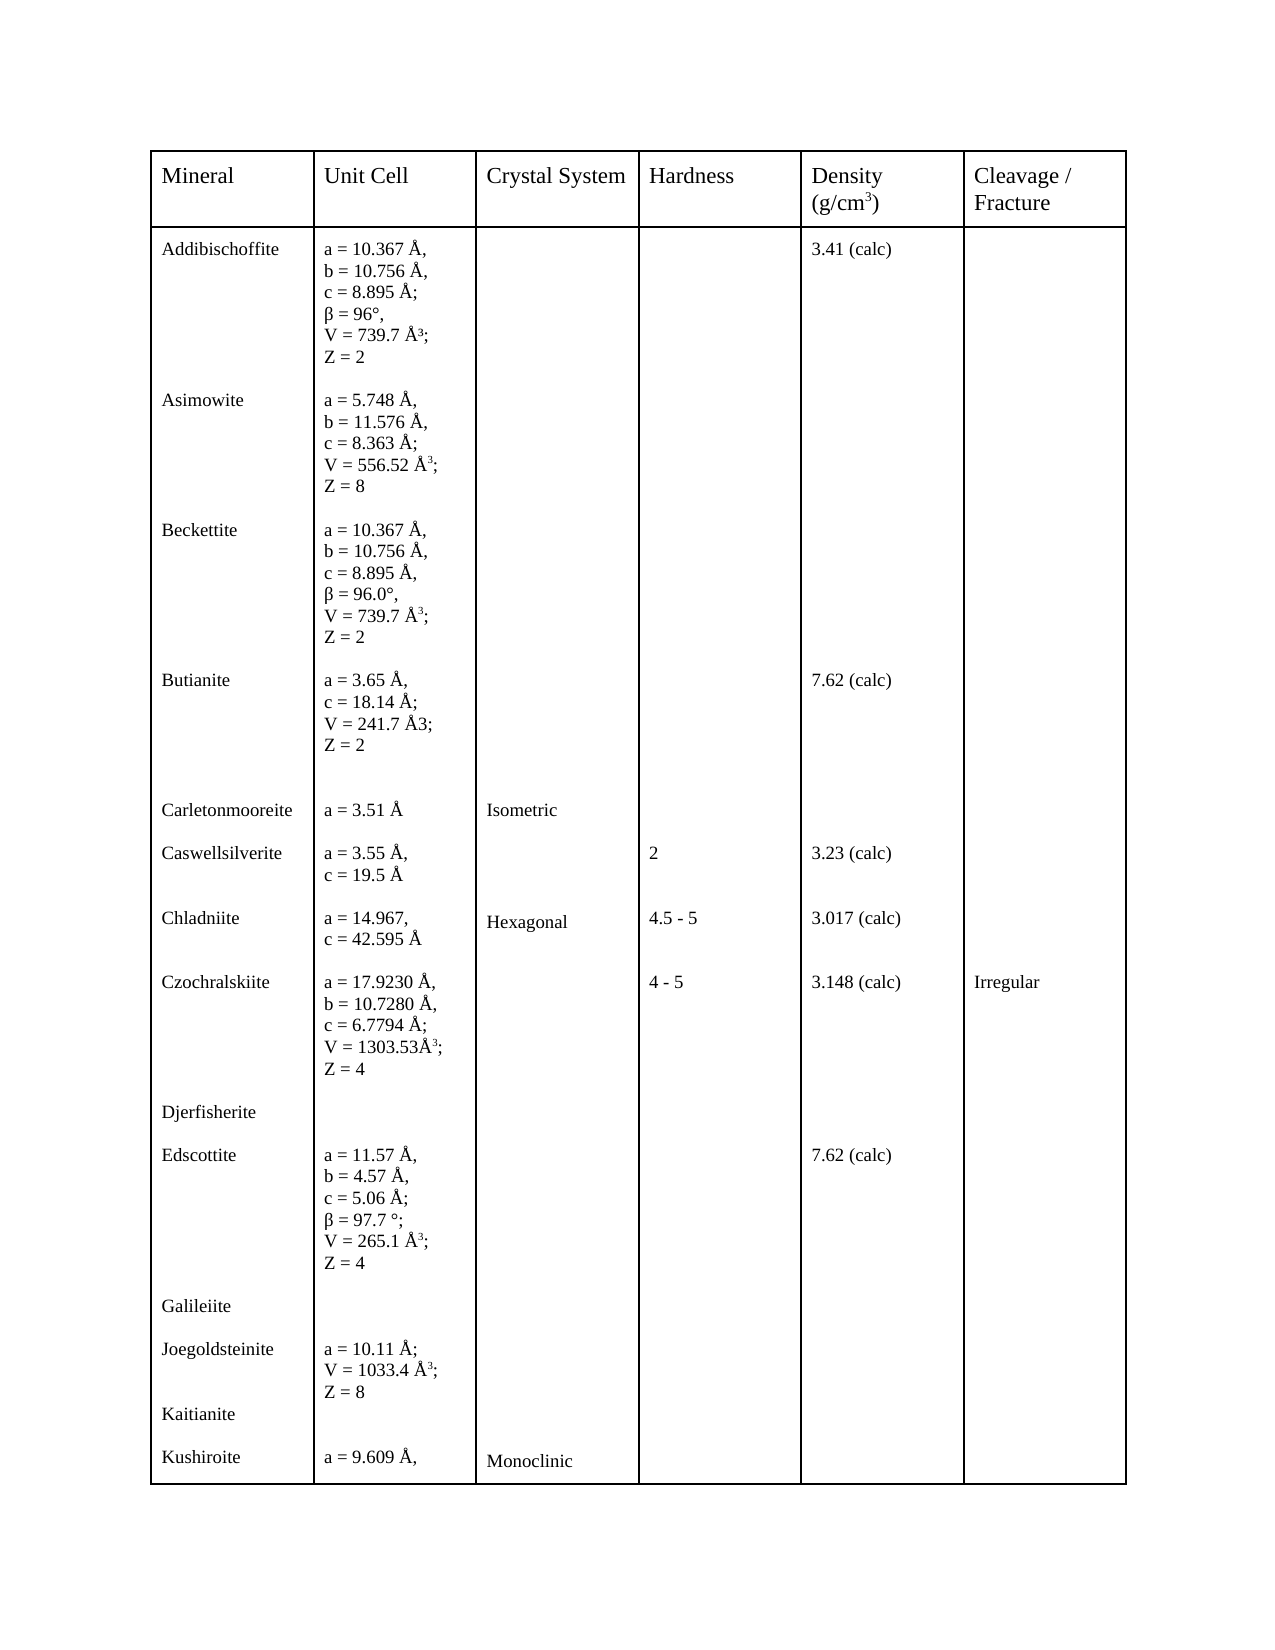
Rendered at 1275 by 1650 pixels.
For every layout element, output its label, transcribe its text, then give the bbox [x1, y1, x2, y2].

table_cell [477, 228, 638, 1482]
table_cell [640, 228, 800, 1482]
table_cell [152, 228, 313, 1482]
table_header Unit Cell [315, 152, 475, 226]
table_header Crystal System [477, 152, 638, 226]
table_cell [315, 228, 475, 1482]
table_header Mineral [152, 152, 313, 226]
table_header Density (g/cm3) [802, 152, 963, 226]
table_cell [965, 228, 1125, 1482]
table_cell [802, 228, 963, 1482]
table_header Cleavage / Fracture [965, 152, 1125, 226]
table_header Hardness [640, 152, 800, 226]
